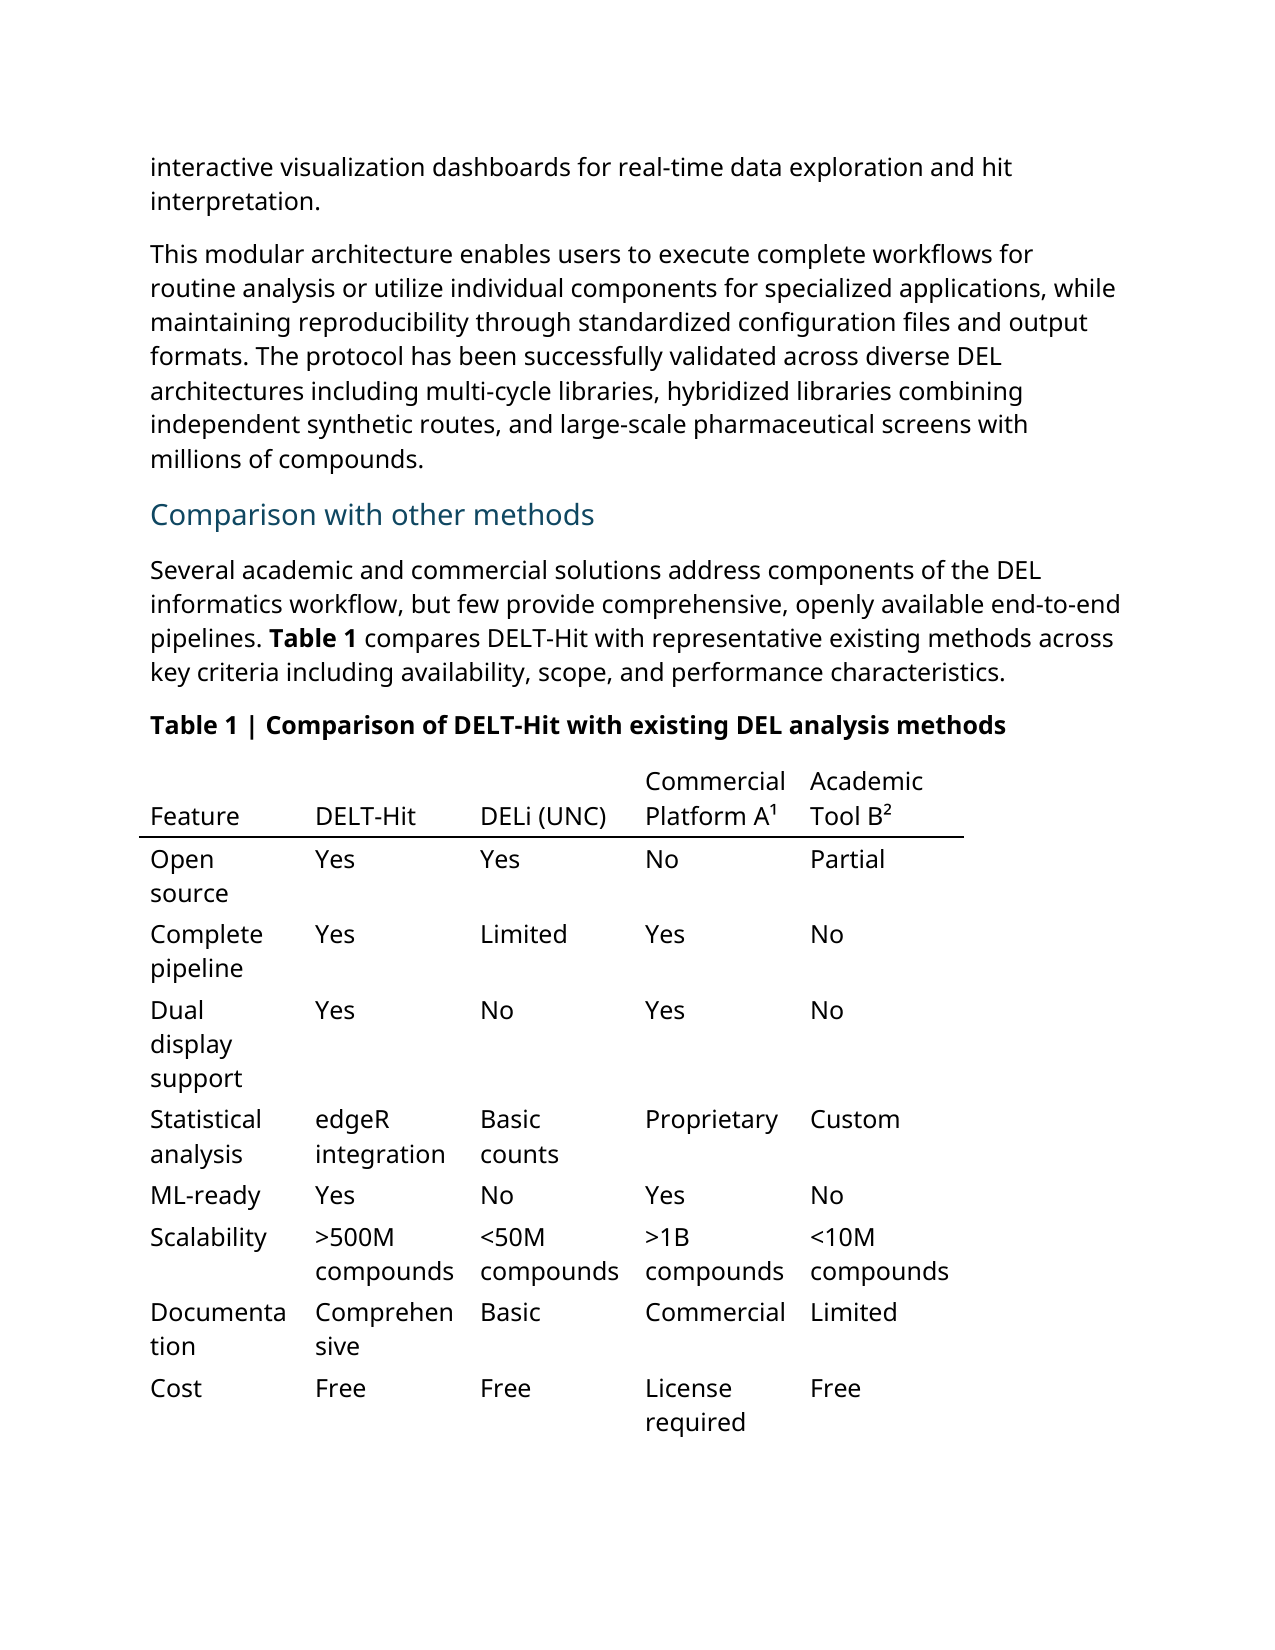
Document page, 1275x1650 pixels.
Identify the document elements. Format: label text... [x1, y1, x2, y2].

table_cell Comprehensive [304, 1291, 469, 1367]
table_cell Free [799, 1367, 964, 1442]
table_cell Documentation [139, 1291, 304, 1367]
table_cell edgeR integration [304, 1099, 469, 1174]
text Several academic and commercial solutions address components of the DEL informatics workflow, but few provide comprehensive, openly available end-to-end pipelines. Table 1 compares DELT-Hit with representative existing methods across key criteria including availability, scope, and performance characteristics. [150, 552, 1125, 689]
table_header DELi (UNC) [469, 760, 634, 836]
table_cell Yes [304, 838, 469, 913]
subtitle Comparison with other methods [150, 494, 1125, 534]
table_header Commercial Platform A¹ [634, 760, 799, 836]
text Table 1 | Comparison of DELT-Hit with existing DEL analysis methods [150, 707, 1125, 742]
table_cell Complete pipeline [139, 913, 304, 989]
table_cell Yes [469, 838, 634, 913]
table_cell Open source [139, 838, 304, 913]
table_cell Custom [799, 1099, 964, 1174]
table_cell No [799, 913, 964, 989]
table_cell No [799, 989, 964, 1098]
table_cell Partial [799, 838, 964, 913]
table_cell No [799, 1174, 964, 1216]
table_cell No [469, 989, 634, 1098]
table_cell Yes [634, 989, 799, 1098]
table_cell Limited [469, 913, 634, 989]
table_cell <10M compounds [799, 1216, 964, 1291]
table_cell Statistical analysis [139, 1099, 304, 1174]
table_cell Yes [634, 1174, 799, 1216]
table_cell Yes [634, 913, 799, 989]
table_header Feature [139, 760, 304, 836]
table_cell Yes [304, 913, 469, 989]
table_header DELT-Hit [304, 760, 469, 836]
table_cell Cost [139, 1367, 304, 1442]
table_cell <50M compounds [469, 1216, 634, 1291]
table_cell Scalability [139, 1216, 304, 1291]
table_cell Limited [799, 1291, 964, 1367]
table_cell Yes [304, 1174, 469, 1216]
table_cell Yes [304, 989, 469, 1098]
table_cell Free [469, 1367, 634, 1442]
table_cell License required [634, 1367, 799, 1442]
table_cell >1B compounds [634, 1216, 799, 1291]
table_cell No [469, 1174, 634, 1216]
table_cell Commercial [634, 1291, 799, 1367]
table_cell No [634, 838, 799, 913]
table_cell Proprietary [634, 1099, 799, 1174]
table_cell ML-ready [139, 1174, 304, 1216]
table_cell Dual display support [139, 989, 304, 1098]
table_cell >500M compounds [304, 1216, 469, 1291]
text This modular architecture enables users to execute complete workflows for routine analysis or utilize individual components for specialized applications, while maintaining reproducibility through standardized configuration files and output formats. The protocol has been successfully validated across diverse DEL architectures including multi-cycle libraries, hybridized libraries combining independent synthetic routes, and large-scale pharmaceutical screens with millions of compounds. [150, 237, 1125, 475]
table_cell Basic [469, 1291, 634, 1367]
table_cell Free [304, 1367, 469, 1442]
table_header Academic Tool B² [799, 760, 964, 836]
table_cell Basic counts [469, 1099, 634, 1174]
